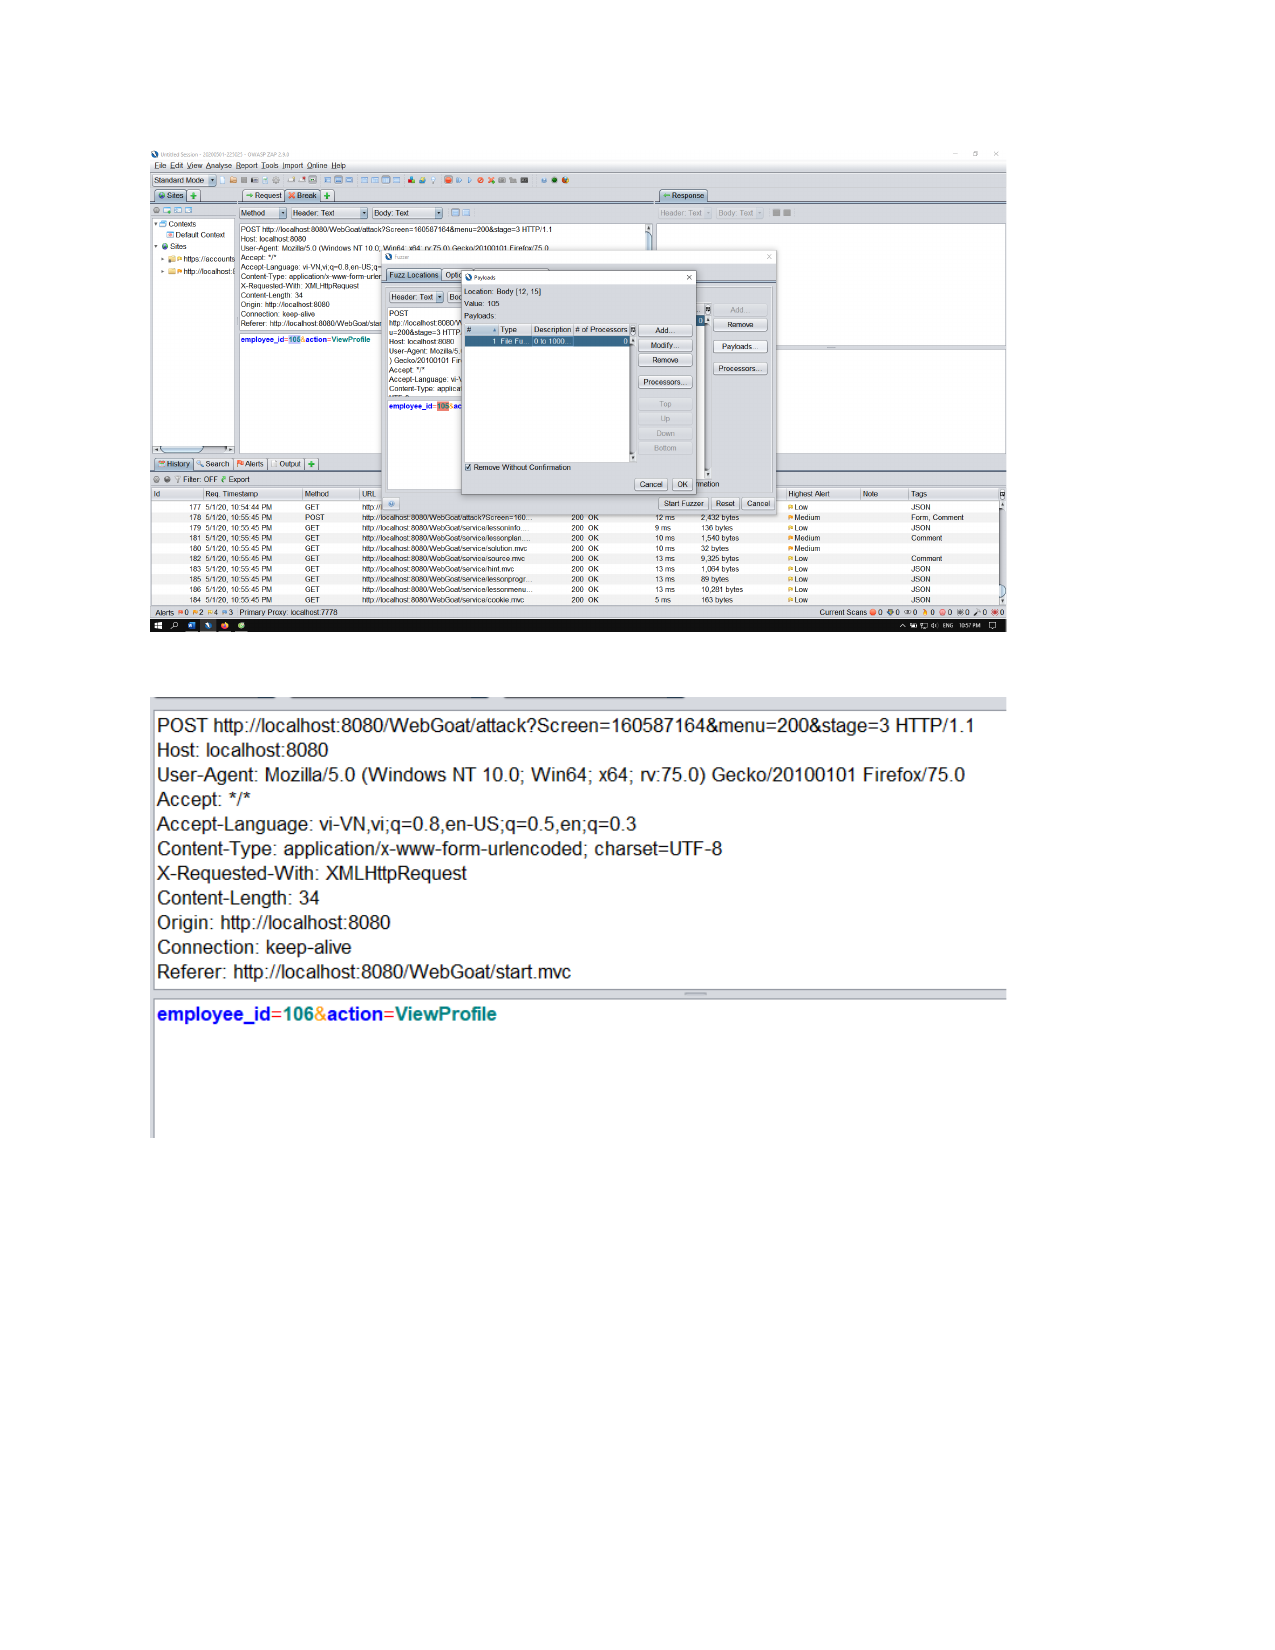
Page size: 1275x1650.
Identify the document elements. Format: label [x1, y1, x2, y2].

picture [150, 150, 1007, 632]
picture [150, 697, 1007, 1138]
